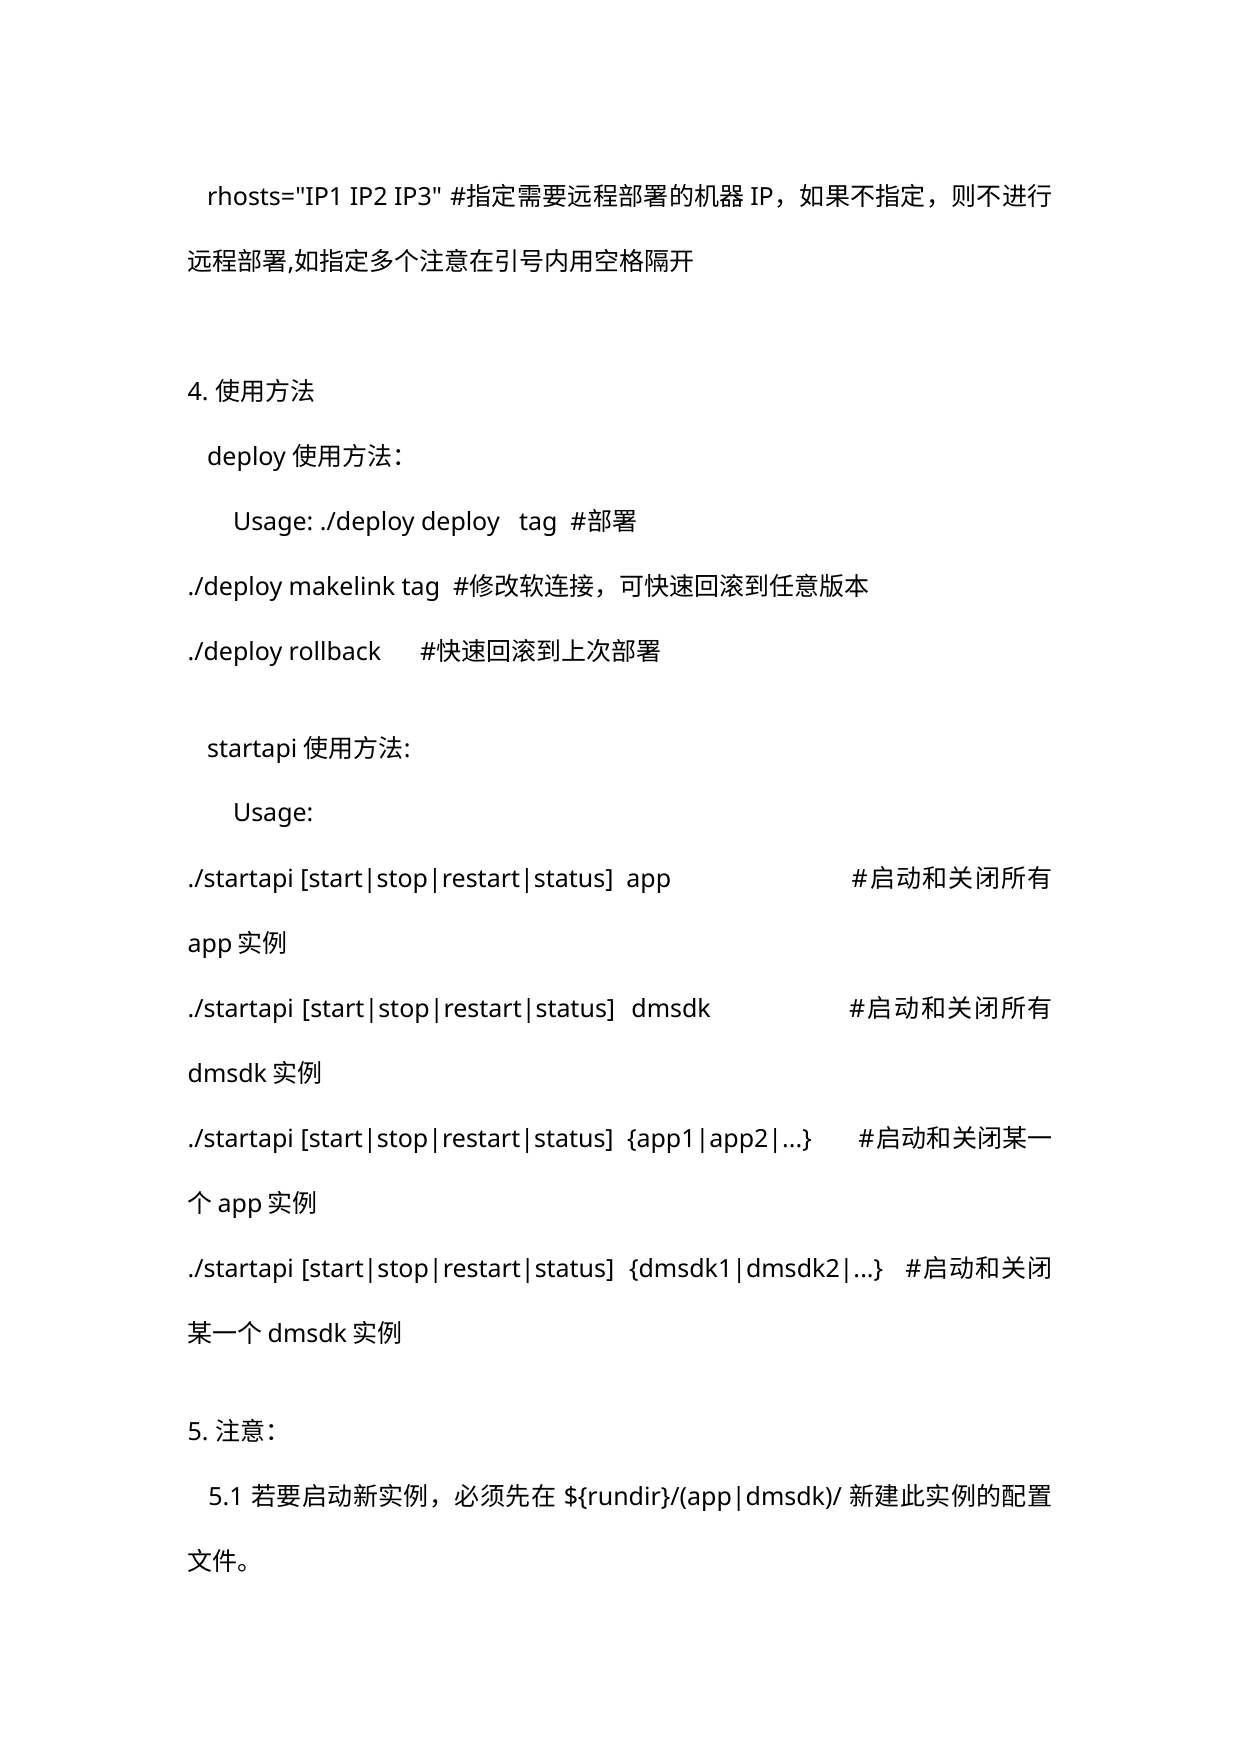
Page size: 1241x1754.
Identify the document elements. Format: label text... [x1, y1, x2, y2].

text startapi 使用方法: [187, 714, 1053, 779]
text ./deploy makelink tag #修改软连接，可快速回滚到任意版本 [187, 552, 1053, 617]
text 5. 注意： [187, 1397, 1053, 1462]
text Usage: ./deploy deploy tag #部署 [187, 487, 1053, 552]
text ./startapi [start|stop|restart|status] {dmsdk1|dmsdk2|...} #启动和关闭某一个dmsdk实例 [187, 1234, 1053, 1364]
text ./startapi [start|stop|restart|status] dmsdk #启动和关闭所有dmsdk实例 [187, 974, 1053, 1104]
text Usage: [187, 779, 1053, 844]
text ./startapi [start|stop|restart|status] app #启动和关闭所有app实例 [187, 844, 1053, 974]
text 5.1 若要启动新实例，必须先在 ${rundir}/(app|dmsdk)/ 新建此实例的配置文件。 [187, 1462, 1053, 1592]
text 4. 使用方法 [187, 357, 1053, 422]
text ./startapi [start|stop|restart|status] {app1|app2|...} #启动和关闭某一个app实例 [187, 1104, 1053, 1234]
text rhosts="IP1 IP2 IP3" #指定需要远程部署的机器IP，如果不指定，则不进行远程部署,如指定多个注意在引号内用空格隔开 [187, 162, 1053, 292]
text ./deploy rollback #快速回滚到上次部署 [187, 617, 1053, 682]
text deploy 使用方法： [187, 422, 1053, 487]
